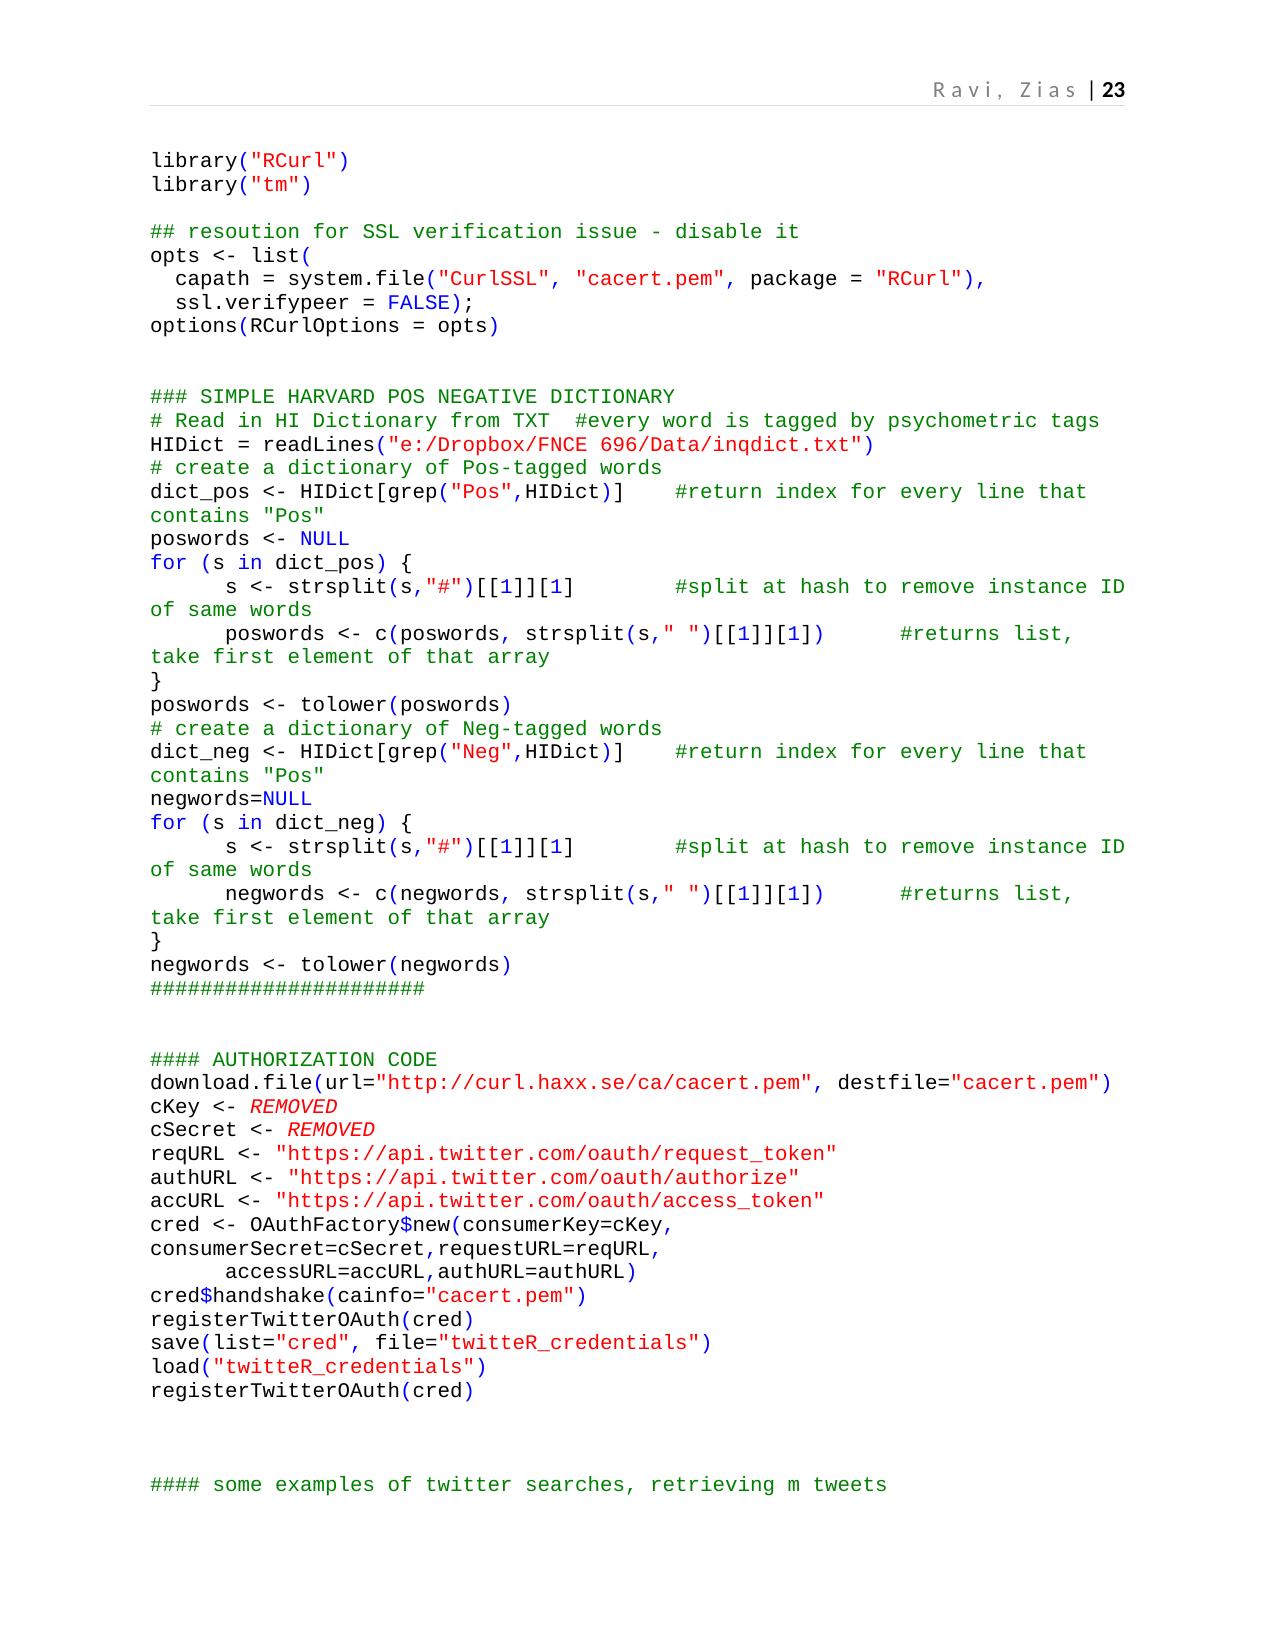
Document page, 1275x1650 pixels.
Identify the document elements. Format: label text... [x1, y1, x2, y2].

text library("tm") [150, 174, 1125, 197]
text s <- strsplit(s,"#")[[1]][1] #split at hash to remove instance ID of same words [150, 576, 1125, 623]
text # Read in HI Dictionary from TXT #every word is tagged by psychometric tags [150, 410, 1125, 434]
text options(RCurlOptions = opts) [150, 316, 1125, 339]
text poswords <- NULL [150, 528, 1125, 552]
text ### SIMPLE HARVARD POS NEGATIVE DICTIONARY [150, 386, 1125, 410]
text # create a dictionary of Pos-tagged words [150, 457, 1125, 481]
text #### some examples of twitter searches, retrieving m tweets [150, 1474, 1125, 1498]
text for (s in dict_pos) { [150, 552, 1125, 576]
text save(list="cred", file="twitteR_credentials") [150, 1332, 1125, 1356]
text # create a dictionary of Neg-tagged words [150, 717, 1125, 741]
text for (s in dict_neg) { [150, 812, 1125, 836]
text cred$handshake(cainfo="cacert.pem") [150, 1285, 1125, 1309]
text registerTwitterOAuth(cred) [150, 1309, 1125, 1332]
text #### AUTHORIZATION CODE [150, 1048, 1125, 1072]
text accURL <- "https://api.twitter.com/oauth/access_token" [150, 1190, 1125, 1214]
text negwords=NULL [150, 788, 1125, 812]
text } [150, 670, 1125, 694]
text HIDict = readLines("e:/Dropbox/FNCE 696/Data/inqdict.txt") [150, 434, 1125, 457]
text load("twitteR_credentials") [150, 1356, 1125, 1379]
text library("RCurl") [150, 150, 1125, 174]
text poswords <- c(poswords, strsplit(s," ")[[1]][1]) #returns list, take first element of that array [150, 623, 1125, 670]
text registerTwitterOAuth(cred) [150, 1379, 1125, 1403]
text ## resoution for SSL verification issue - disable it [150, 221, 1125, 244]
text poswords <- tolower(poswords) [150, 694, 1125, 717]
text cKey <- REMOVED [150, 1096, 1125, 1119]
text ###################### [150, 978, 1125, 1001]
text accessURL=accURL,authURL=authURL) [150, 1261, 1125, 1285]
text opts <- list( [150, 244, 1125, 268]
text authURL <- "https://api.twitter.com/oauth/authorize" [150, 1167, 1125, 1190]
text capath = system.file("CurlSSL", "cacert.pem", package = "RCurl"), [150, 268, 1125, 292]
text negwords <- c(negwords, strsplit(s," ")[[1]][1]) #returns list, take first element of that array [150, 883, 1125, 930]
text cred <- OAuthFactory$new(consumerKey=cKey, consumerSecret=cSecret,requestURL=reqURL, [150, 1214, 1125, 1261]
text dict_neg <- HIDict[grep("Neg",HIDict)] #return index for every line that contains "Pos" [150, 741, 1125, 788]
text dict_pos <- HIDict[grep("Pos",HIDict)] #return index for every line that contains "Pos" [150, 481, 1125, 528]
text ssl.verifypeer = FALSE); [150, 292, 1125, 316]
text } [150, 930, 1125, 954]
text cSecret <- REMOVED [150, 1119, 1125, 1143]
text download.file(url="http://curl.haxx.se/ca/cacert.pem", destfile="cacert.pem") [150, 1072, 1125, 1096]
text negwords <- tolower(negwords) [150, 954, 1125, 978]
text reqURL <- "https://api.twitter.com/oauth/request_token" [150, 1143, 1125, 1167]
text s <- strsplit(s,"#")[[1]][1] #split at hash to remove instance ID of same words [150, 836, 1125, 883]
